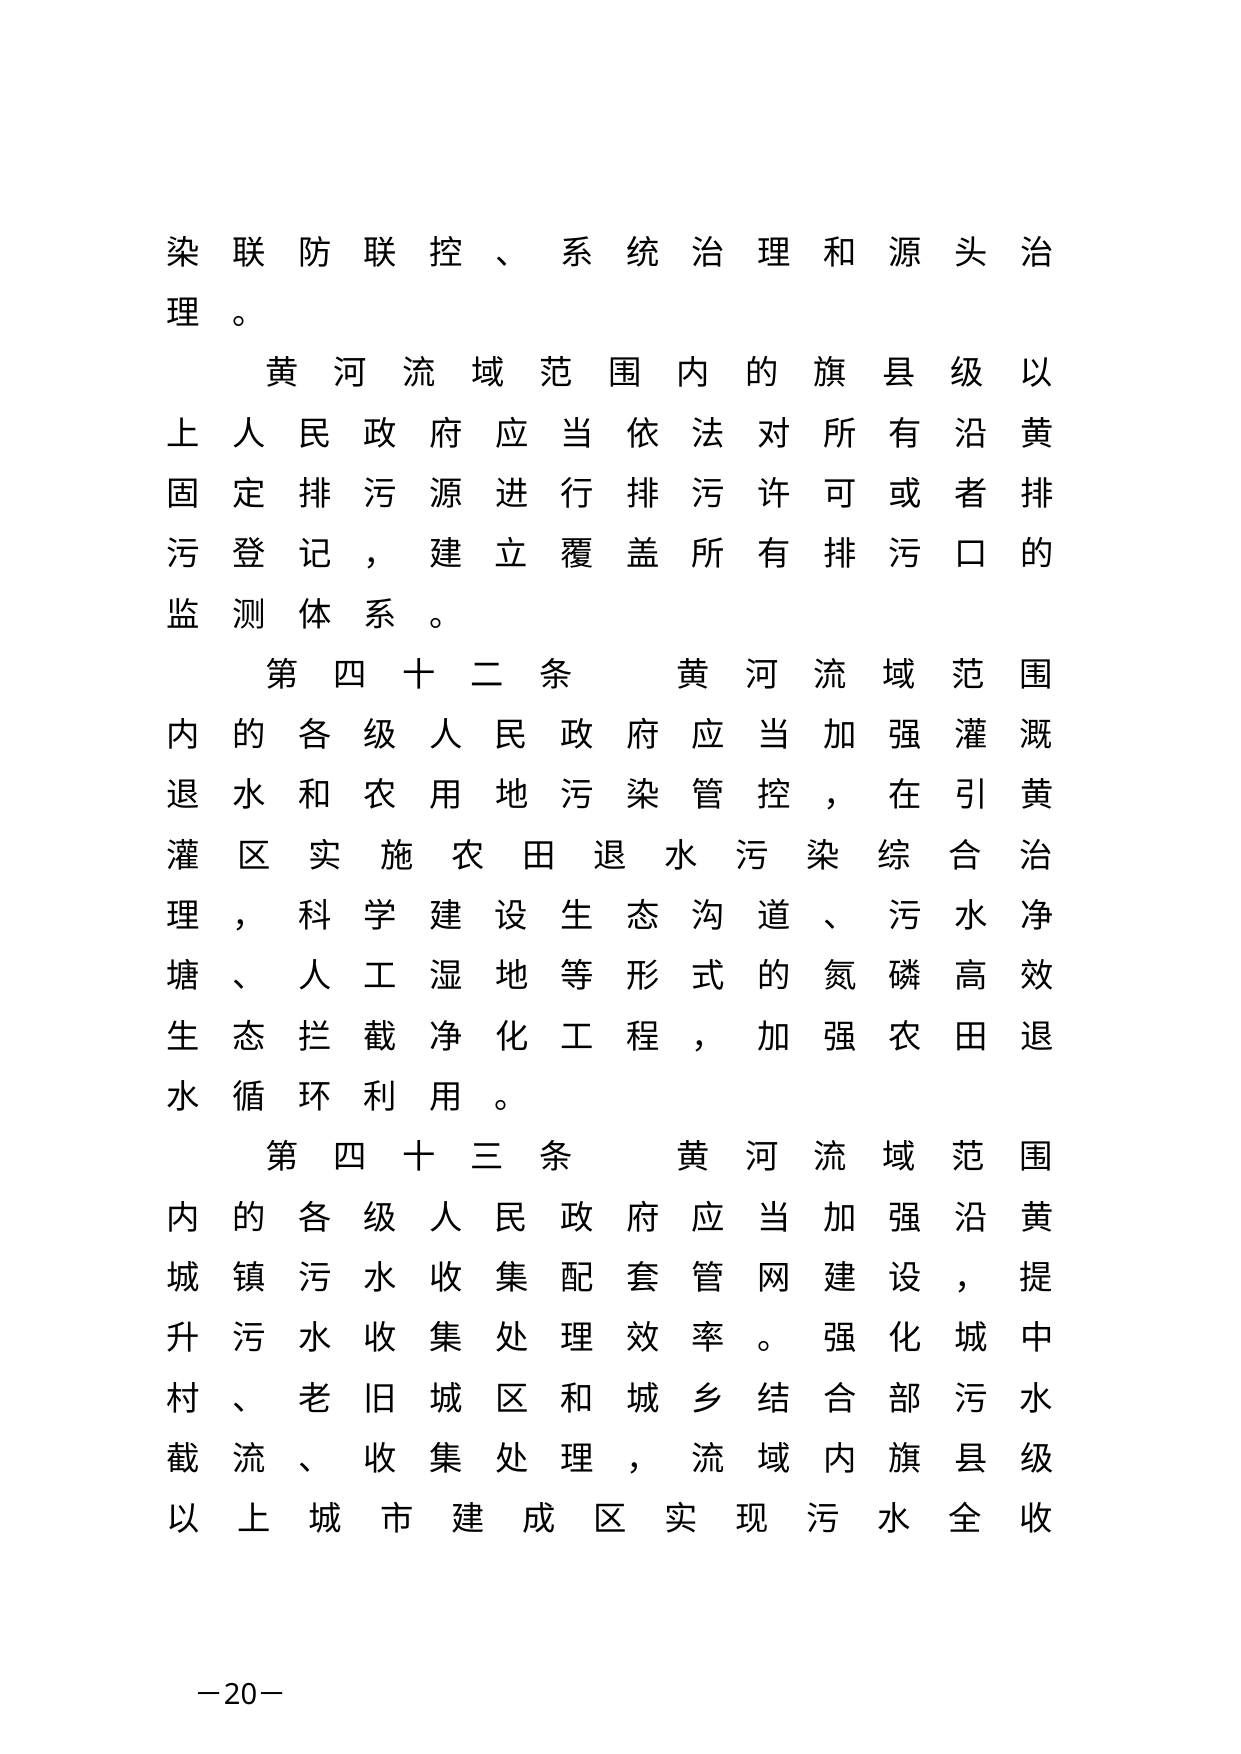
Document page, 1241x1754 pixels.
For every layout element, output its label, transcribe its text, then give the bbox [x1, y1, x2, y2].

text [167, 1124, 1085, 1546]
text 第四十二条 黄河流域范围内的各级人民政府应当加强灌溉退水和农用地污染管控，在引黄灌区实施农田退水污染综合治理，科学建设生态沟道、污水净塘、人工湿地等形式的氮磷高效生态拦截净化工程，加强农田退水循环利用。 [167, 642, 1085, 1124]
text 黄河流域范围内的旗县级以上人民政府应当依法对所有沿黄固定排污源进行排污许可或者排污登记，建立覆盖所有排污口的监测体系。 [167, 340, 1085, 642]
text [167, 219, 1085, 340]
